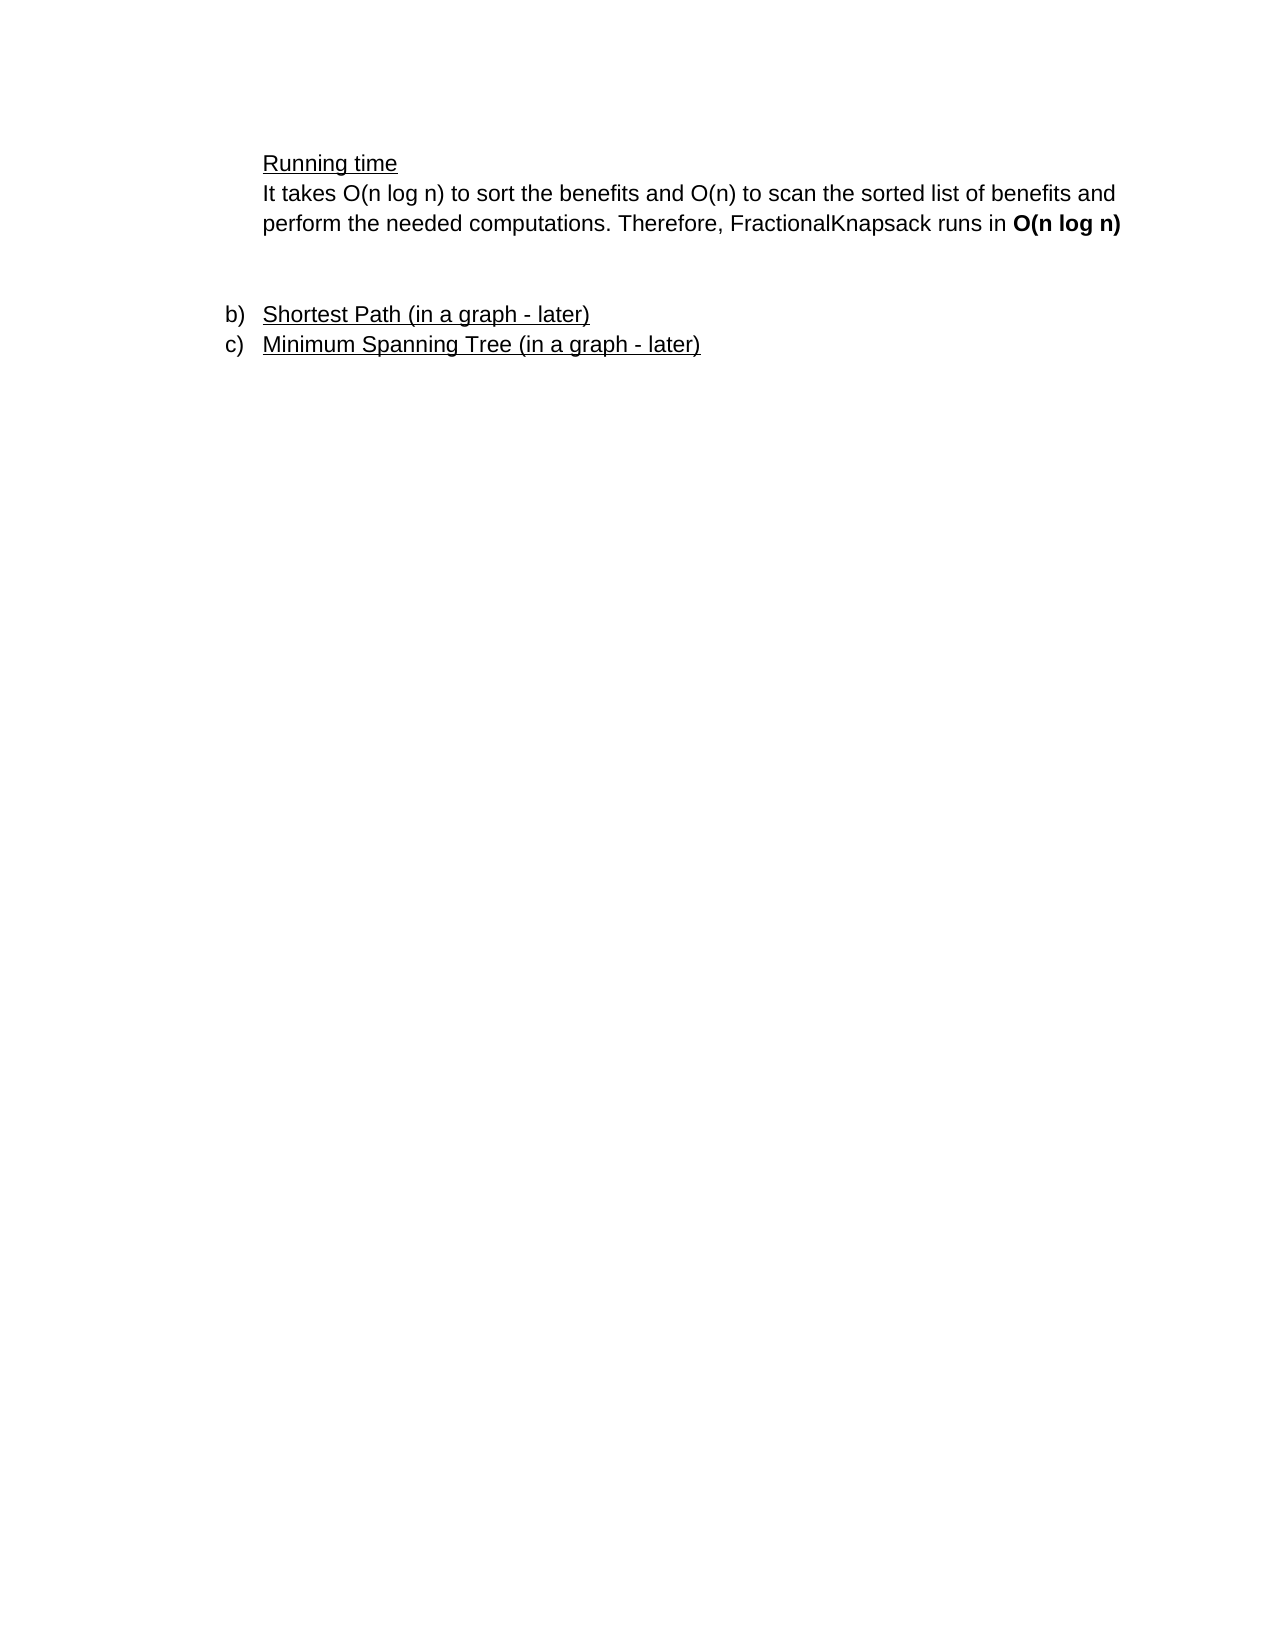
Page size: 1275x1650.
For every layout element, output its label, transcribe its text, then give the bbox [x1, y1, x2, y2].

list Shortest Path (in a graph - later) [225, 301, 1125, 327]
text It takes O(n log n) to sort the benefits and O(n) to scan the sorted list of benefits and perform the needed computations. Therefore, FractionalKnapsack runs in O(n log n) [262, 180, 1125, 237]
text Running time [262, 150, 1125, 176]
list Minimum Spanning Tree (in a graph - later) [225, 331, 1125, 358]
